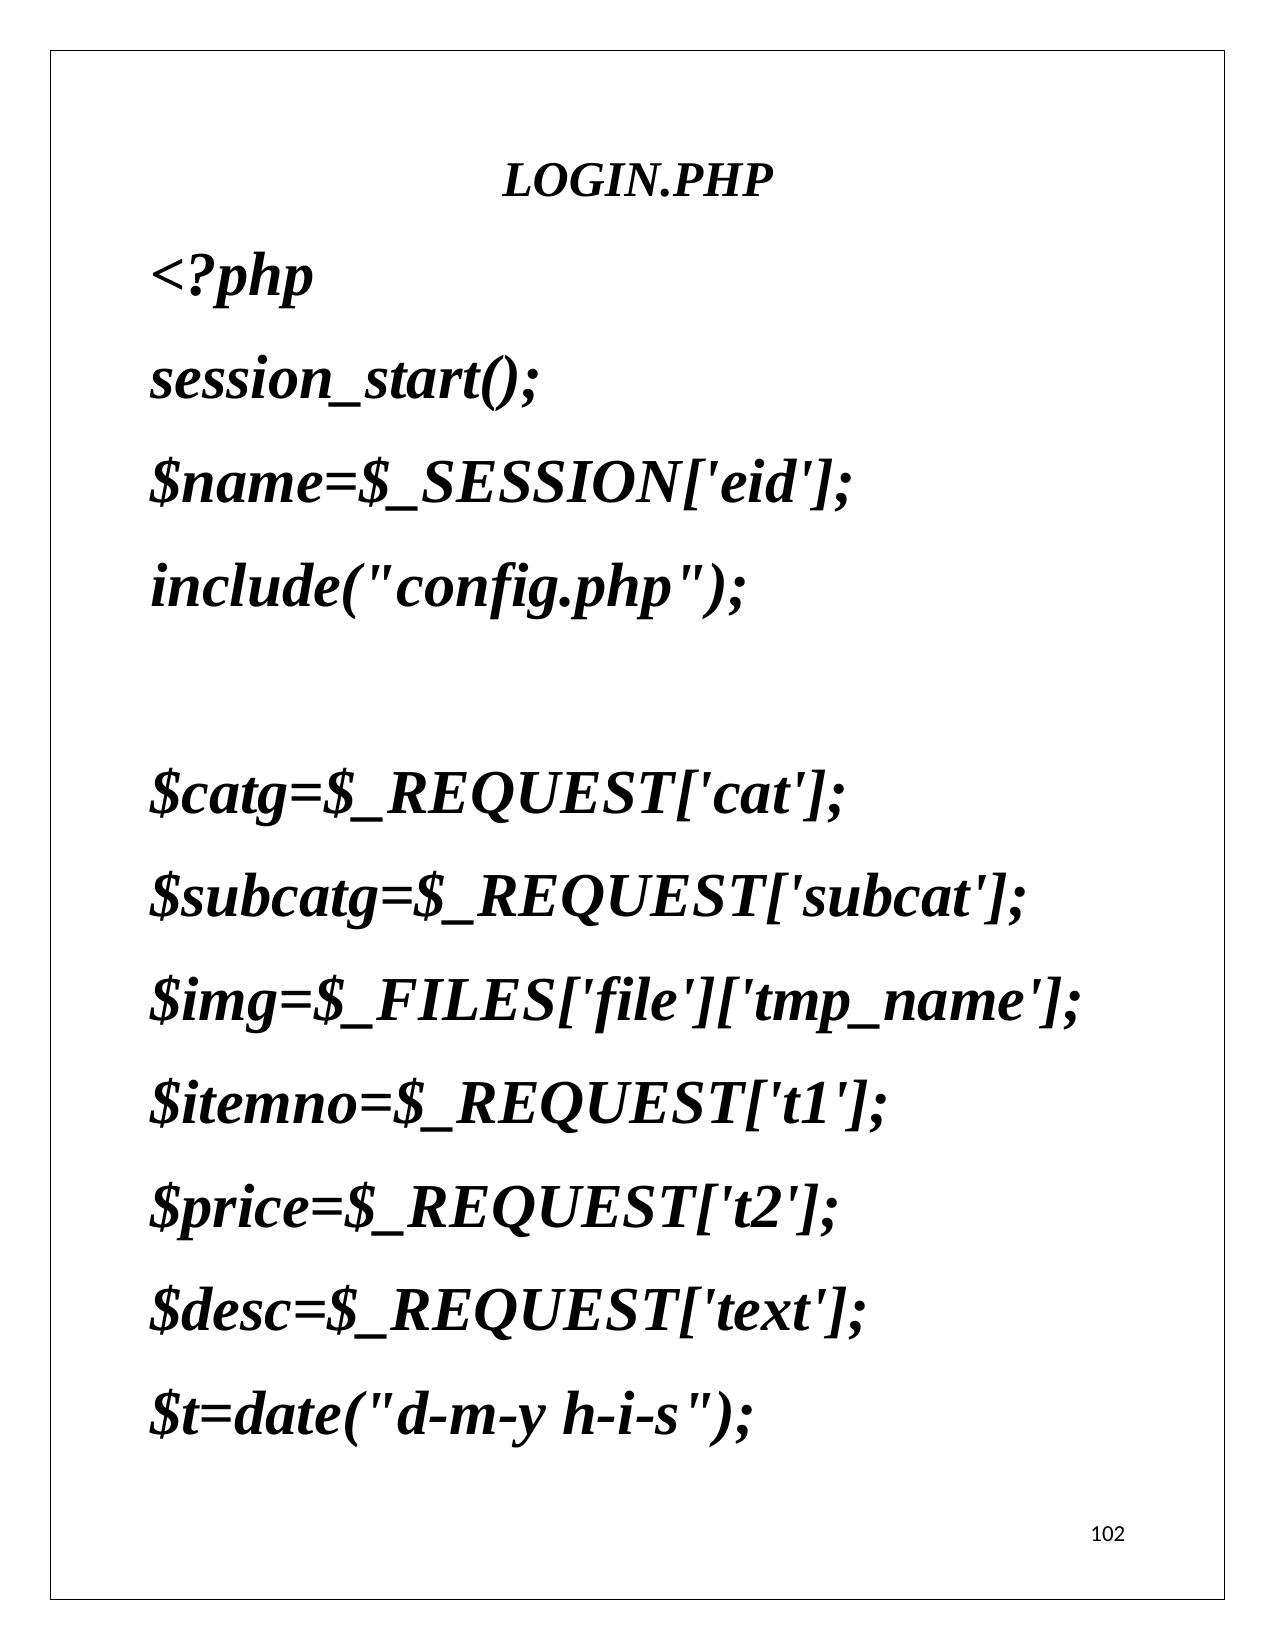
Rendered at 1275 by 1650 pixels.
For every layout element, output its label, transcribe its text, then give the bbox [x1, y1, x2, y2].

text $catg=$_REQUEST['cat']; [150, 754, 1125, 827]
text $itemno=$_REQUEST['t1']; [150, 1065, 1125, 1137]
text $t=date("d-m-y h-i-s"); [150, 1376, 1125, 1448]
text $price=$_REQUEST['t2']; [150, 1169, 1125, 1241]
text $desc=$_REQUEST['text']; [150, 1272, 1125, 1344]
text LOGIN.PHP [150, 150, 1125, 207]
text $name=$_SESSION['eid']; [150, 444, 1125, 516]
text <?php [150, 237, 1125, 309]
text $subcatg=$_REQUEST['subcat']; [150, 858, 1125, 930]
text $img=$_FILES['file']['tmp_name']; [150, 962, 1125, 1034]
text session_start(); [150, 340, 1125, 412]
text include("config.php"); [150, 547, 1125, 619]
